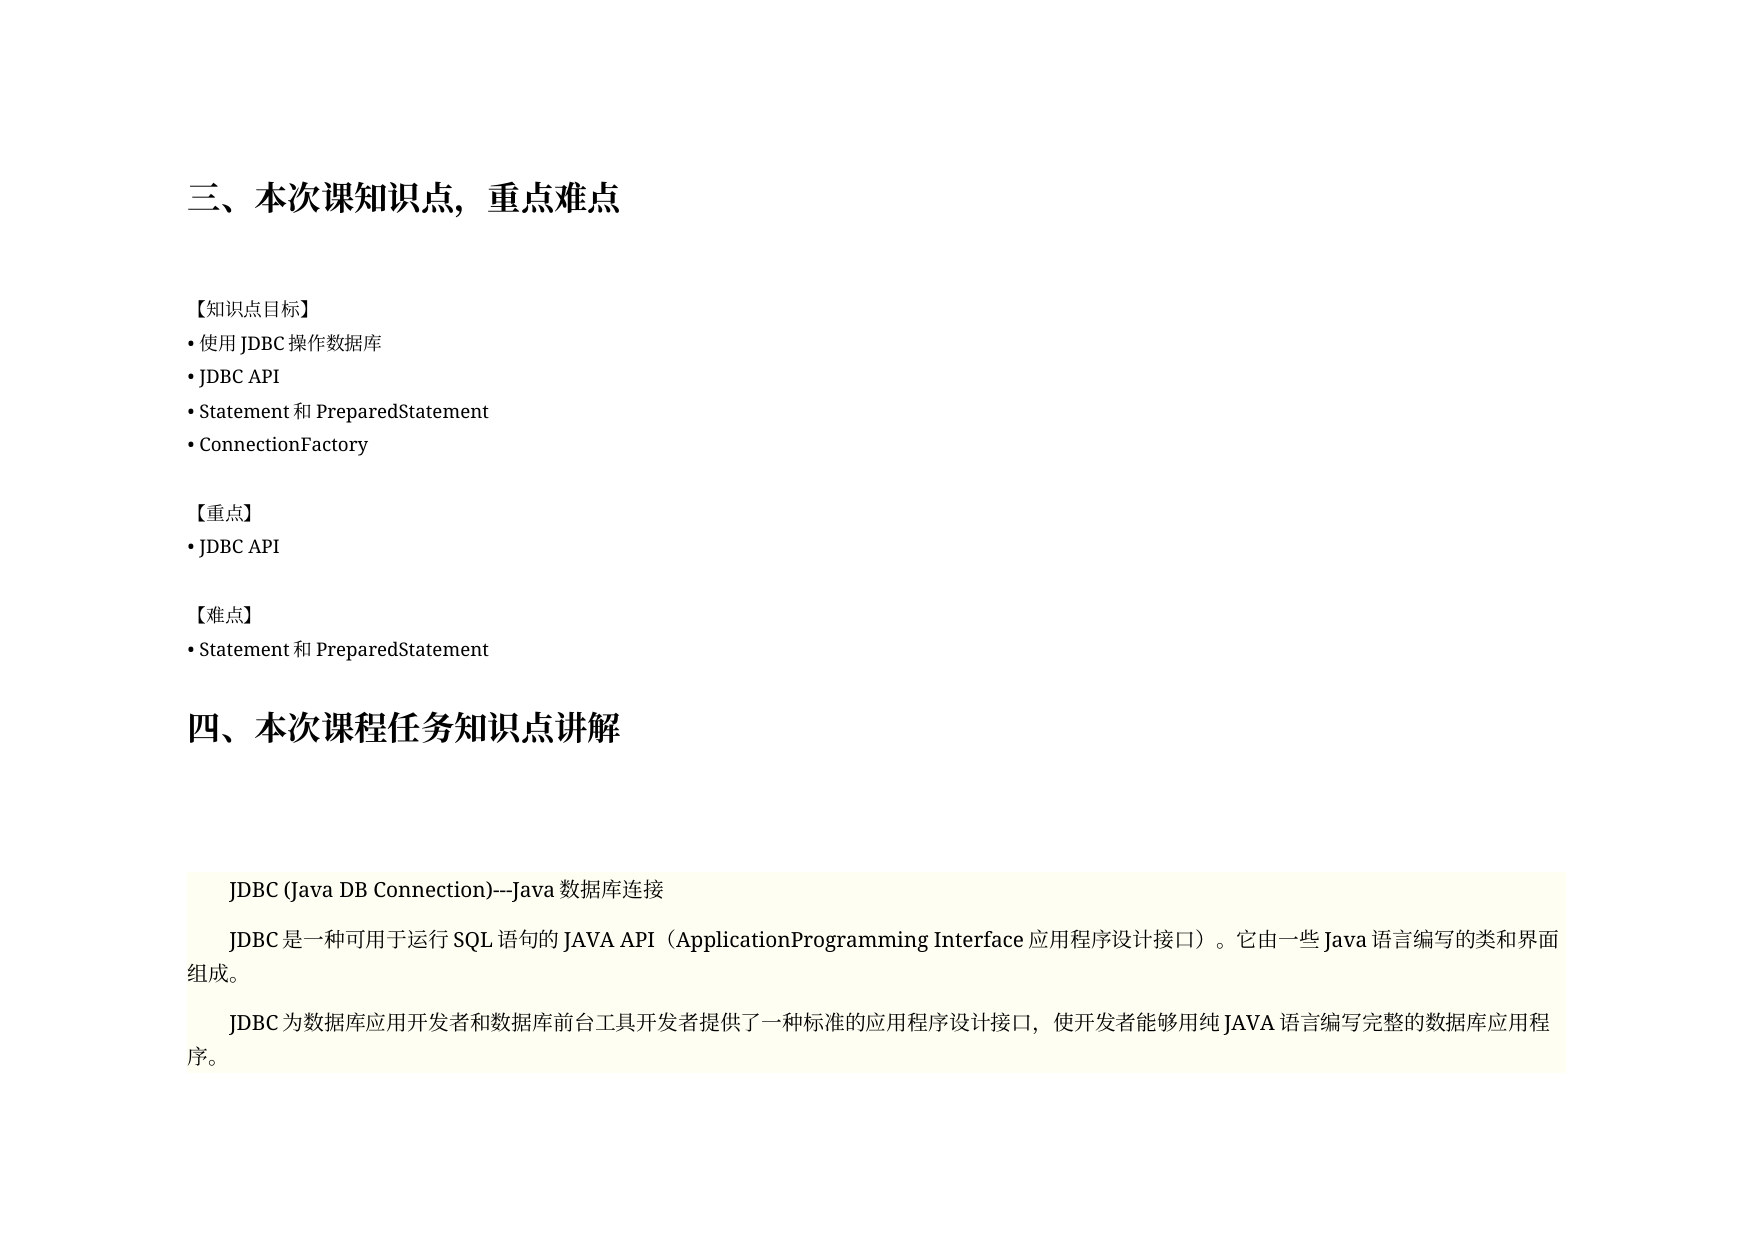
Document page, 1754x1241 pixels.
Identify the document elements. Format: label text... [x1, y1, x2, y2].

text • Statement和PreparedStatement [187, 393, 1566, 427]
text • 使用JDBC操作数据库 [187, 326, 1566, 359]
subtitle 三、本次课知识点，重点难点 [187, 162, 1566, 229]
text • JDBC API [187, 529, 1566, 563]
text JDBC为数据库应用开发者和数据库前台工具开发者提供了一种标准的应用程序设计接口，使开发者能够用纯JAVA语言编写完整的数据库应用程序。 [187, 1005, 1566, 1073]
text • ConnectionFactory [187, 427, 1566, 461]
text • JDBC API [187, 359, 1566, 393]
subtitle 四、本次课程任务知识点讲解 [187, 692, 1566, 760]
text 【重点】 [187, 495, 1566, 529]
text 【难点】 [187, 597, 1566, 631]
text JDBC (Java DB Connection)---Java数据库连接 [187, 872, 1566, 906]
text JDBC是一种可用于运行SQL语句的JAVA API（ApplicationProgramming Interface应用程序设计接口）。它由一些Java语言编写的类和界面组成。 [187, 921, 1566, 989]
text • Statement和PreparedStatement [187, 631, 1566, 665]
text 【知识点目标】 [187, 292, 1566, 326]
